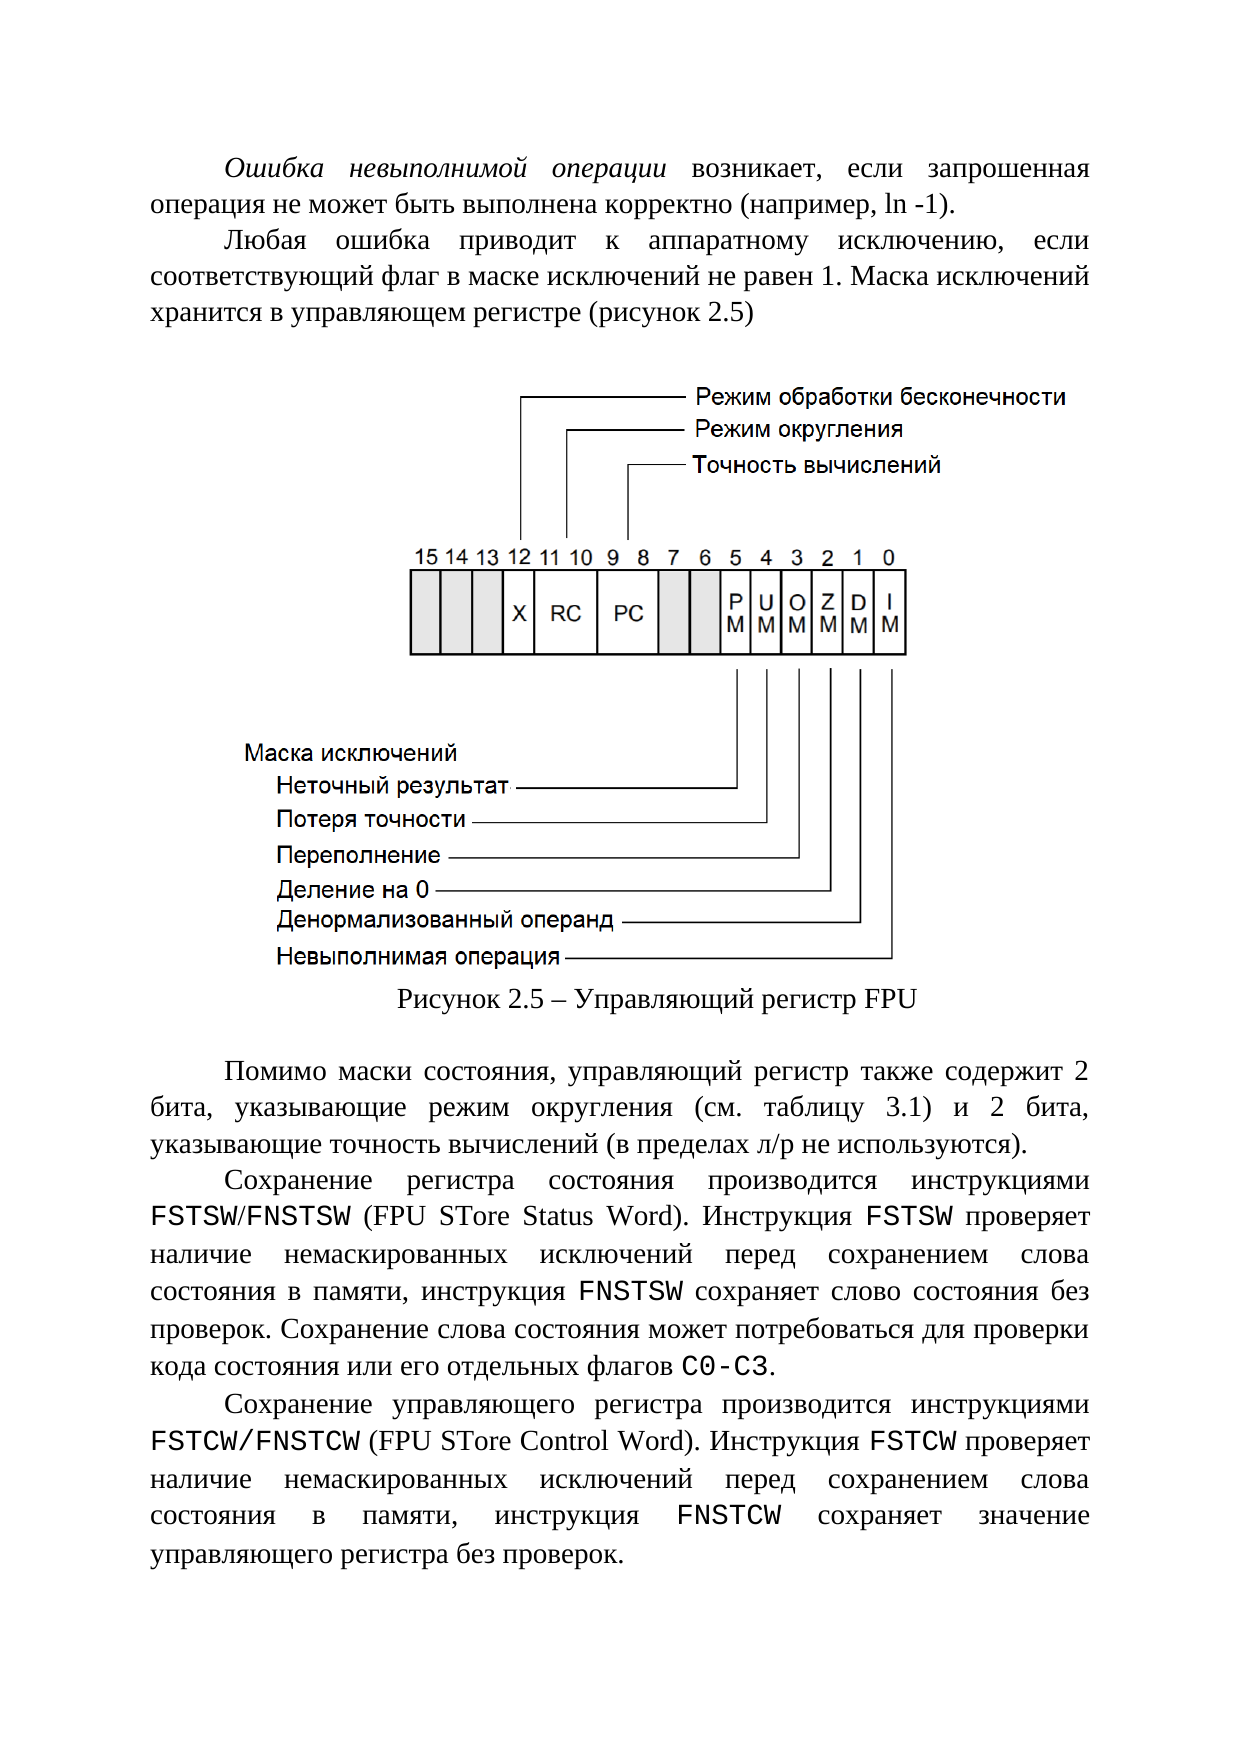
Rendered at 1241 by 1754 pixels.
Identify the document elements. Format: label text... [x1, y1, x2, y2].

text Сохранение регистра состояния производится инструкциями FSTSW/FNSTSW (FPU STore Status Word). Инструкция FSTSW проверяет наличие немаскированных исключений перед сохранением слова состояния в памяти, инструкция FNSTSW сохраняет слово состояния без проверок. Сохранение слова состояния может потребоваться для проверки кода состояния или его отдельных флагов C0-C3. [150, 1162, 1090, 1384]
text Ошибка невыполнимой операции возникает, если запрошенная операция не может быть выполнена корректно (например, ln -1). [150, 150, 1090, 220]
text Любая ошибка приводит к аппаратному исключению, если соответствующий флаг в маске исключений не равен 1. Маска исключений хранится в управляющем регистре (рисунок 2.5) [150, 222, 1090, 328]
text Рисунок 2.5 – Управляющий регистр FPU [150, 981, 1090, 1015]
text Сохранение управляющего регистра производится инструкциями FSTCW/FNSTCW (FPU STore Control Word). Инструкция FSTCW проверяет наличие немаскированных исключений перед сохранением слова состояния в памяти, инструкция FNSTCW сохраняет значение управляющего регистра без проверок. [150, 1386, 1090, 1569]
picture [237, 330, 1077, 979]
text Помимо маски состояния, управляющий регистр также содержит 2 бита, указывающие режим округления (см. таблицу 3.1) и 2 бита, указывающие точность вычислений (в пределах л/р не используются). [150, 1053, 1090, 1159]
